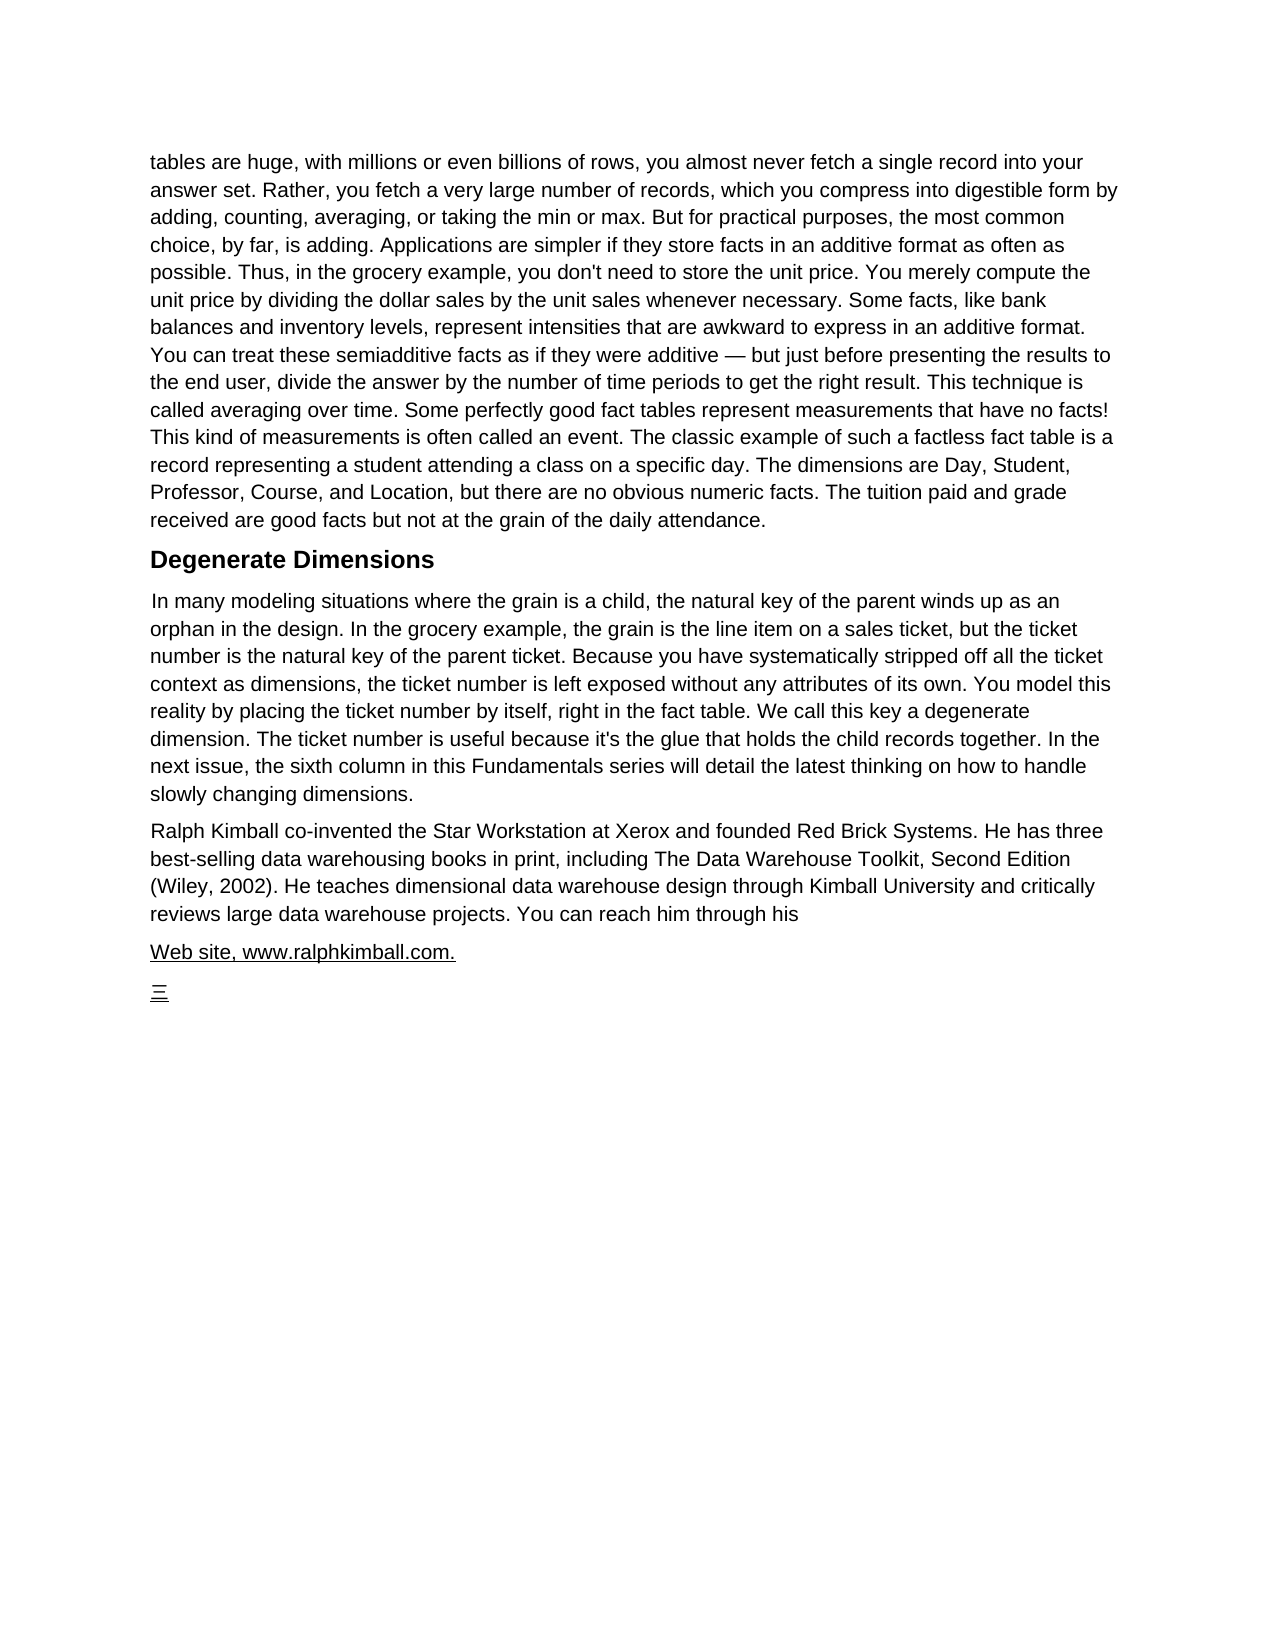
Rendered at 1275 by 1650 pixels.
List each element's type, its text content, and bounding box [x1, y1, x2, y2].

text Degenerate Dimensions [150, 545, 1125, 574]
text In many modeling situations where the grain is a child, the natural key of the parent winds up as an orphan in the design. In the grocery example, the grain is the line item on a sales ticket, but the ticket number is the natural key of the parent ticket. Because you have systematically stripped off all the ticket context as dimensions, the ticket number is left exposed without any attributes of its own. You model this reality by placing the ticket number by itself, right in the fact table. We call this key a degenerate dimension. The ticket number is useful because it's the glue that holds the child records together. In the next issue, the sixth column in this Fundamentals series will detail the latest thinking on how to handle slowly changing dimensions. [150, 589, 1125, 805]
text Web site, www.ralphkimball.com. [150, 940, 1125, 964]
text Ralph Kimball co-invented the Star Workstation at Xerox and founded Red Brick Systems. He has three best-selling data warehousing books in print, including The Data Warehouse Toolkit, Second Edition (Wiley, 2002). He teaches dimensional data warehouse design through Kimball University and critically reviews large data warehouse projects. You can reach him through his [150, 819, 1125, 926]
text 三 [150, 978, 1125, 1005]
